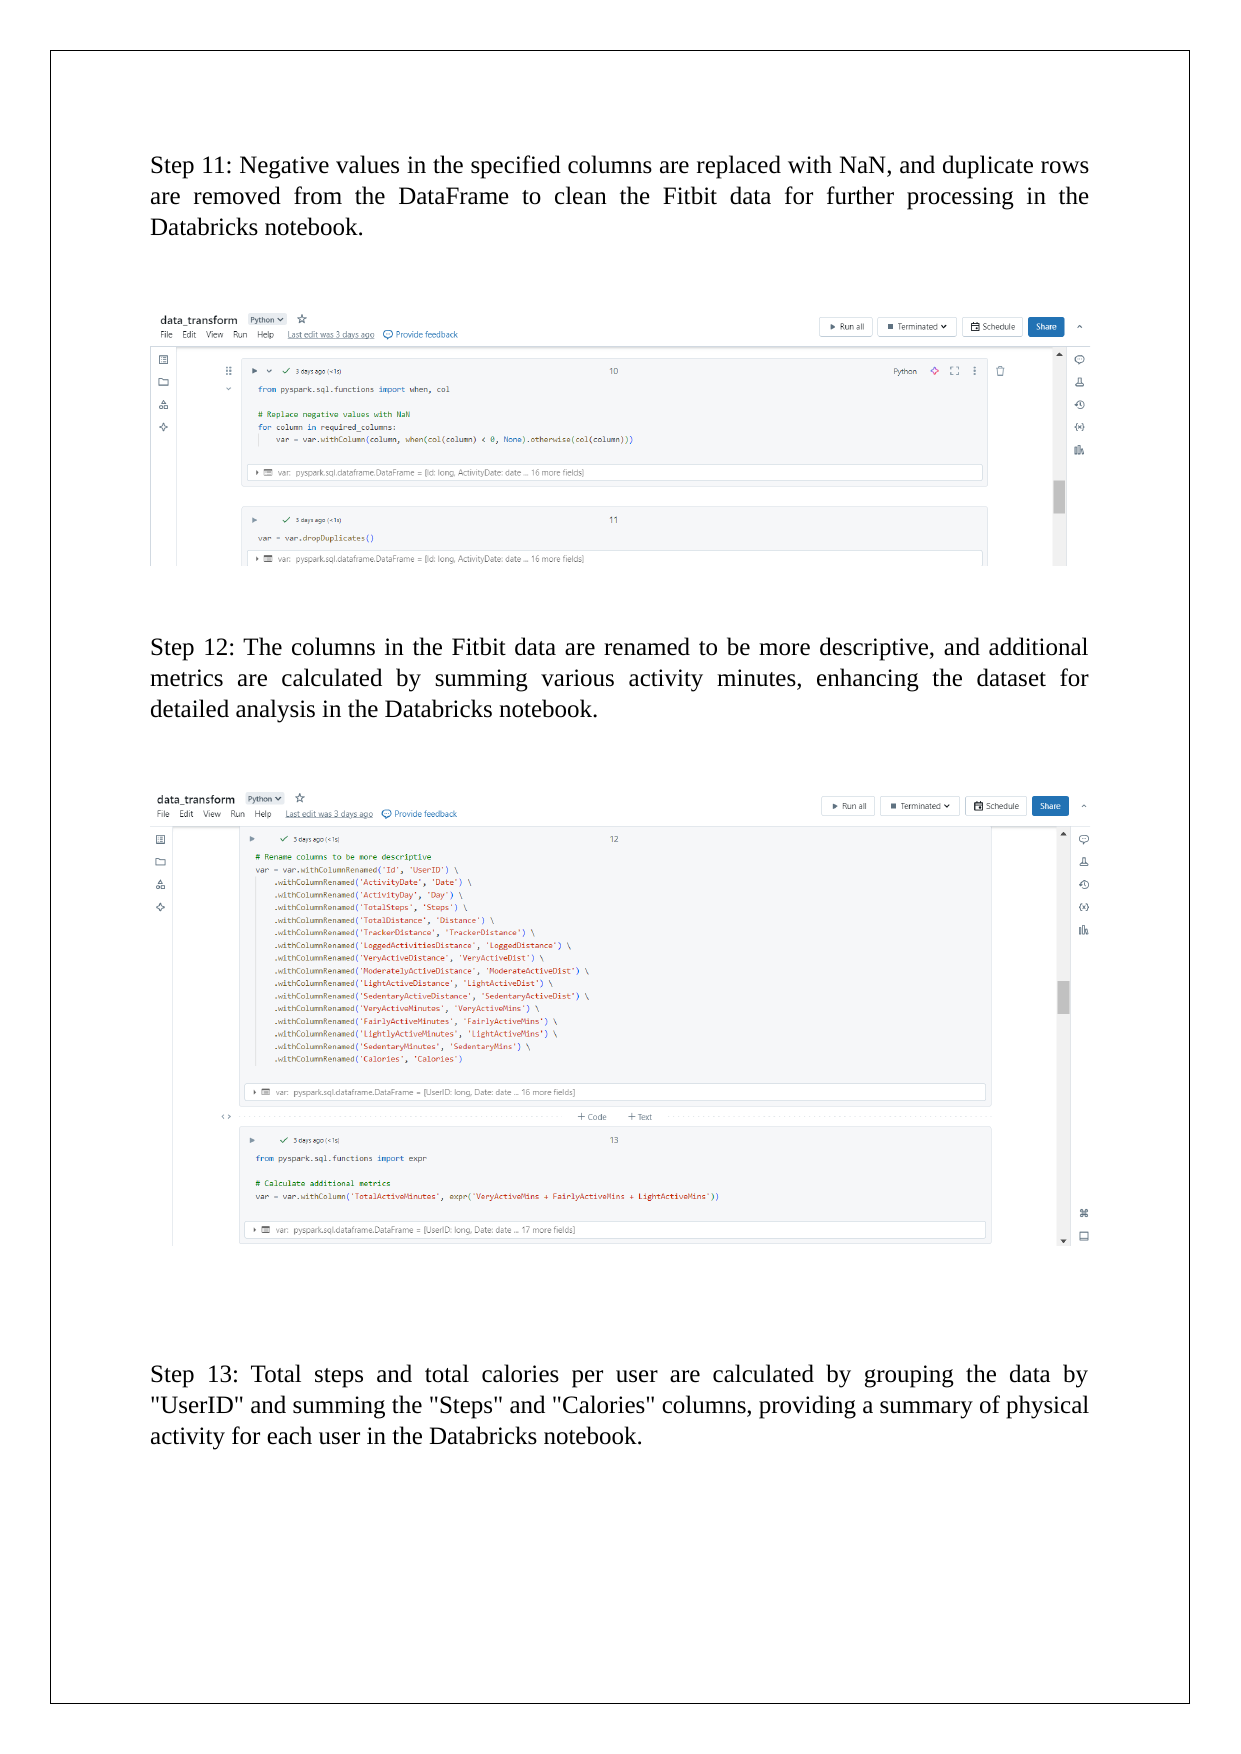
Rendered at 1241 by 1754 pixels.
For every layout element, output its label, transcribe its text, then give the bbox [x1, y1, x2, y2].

text Step 11: Negative values in the specified columns are replaced with NaN, and duplicate rows are removed from the DataFrame to clean the Fitbit data for further processing in the Databricks notebook. [150, 150, 1090, 241]
text Step 12: The columns in the Fitbit data are renamed to be more descriptive, and additional metrics are calculated by summing various activity minutes, enhancing the dataset for detailed analysis in the Databricks notebook. [150, 632, 1090, 723]
picture [150, 789, 1091, 1246]
text Step 13: Total steps and total calories per user are calculated by grouping the data by "UserID" and summing the "Steps" and "Calories" columns, providing a summary of physical activity for each user in the Databricks notebook. [150, 1359, 1090, 1450]
picture [150, 307, 1091, 566]
